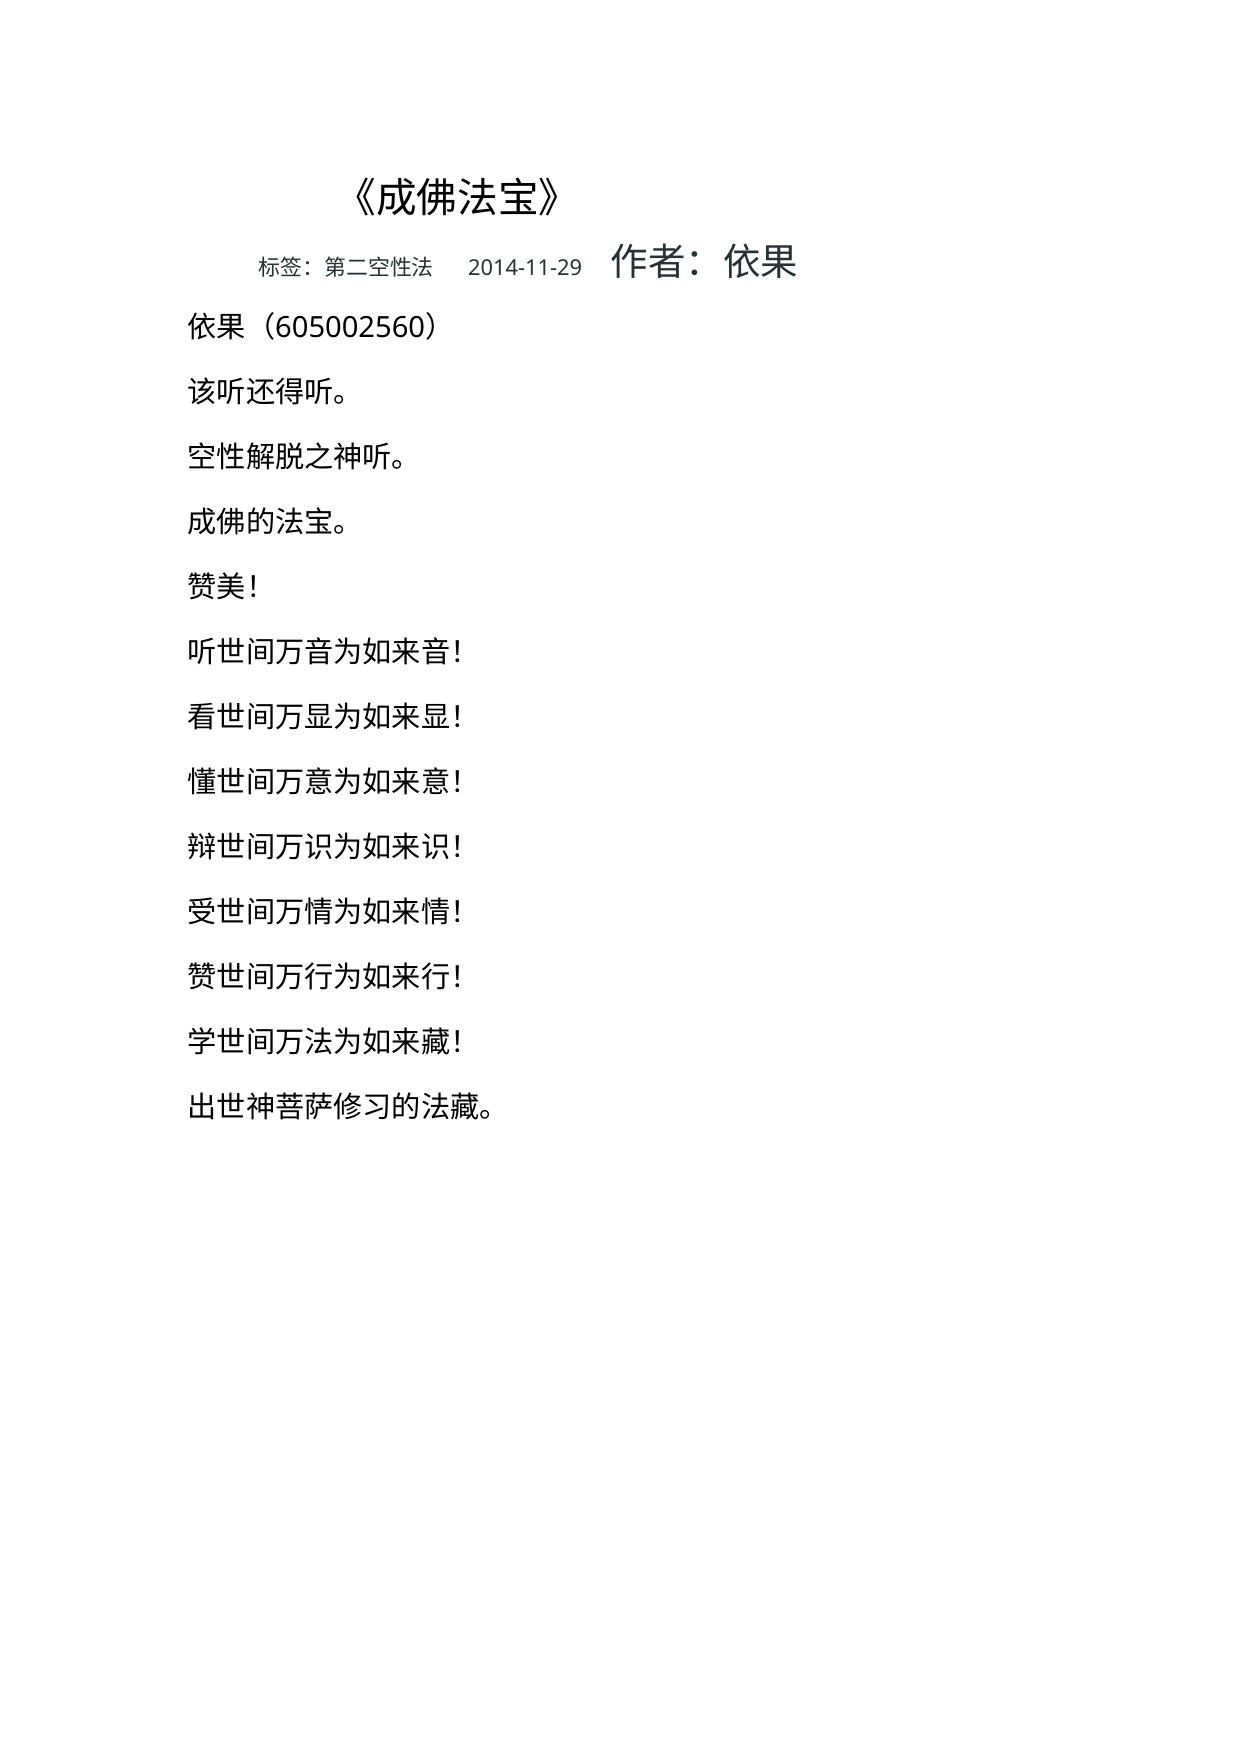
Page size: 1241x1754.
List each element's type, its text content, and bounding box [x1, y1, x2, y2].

text 空性解脱之神听。 [187, 422, 1053, 487]
text 依果（605002560） 该听还得听。 [187, 292, 1053, 422]
text 看世间万显为如来显！ [187, 682, 1053, 747]
text 辩世间万识为如来识！ [187, 812, 1053, 877]
text 懂世间万意为如来意！ [187, 747, 1053, 812]
text 受世间万情为如来情！ [187, 877, 1053, 942]
text 听世间万音为如来音！ [187, 617, 1053, 682]
text 学世间万法为如来藏！ [187, 1007, 1053, 1072]
text 赞美！ [187, 552, 1053, 617]
text 标签：第二空性法 2014-11-29 作者：依果 [187, 227, 1053, 292]
text 出世神菩萨修习的法藏。 [187, 1072, 1053, 1137]
text 《成佛法宝》 [187, 162, 1053, 227]
text 赞世间万行为如来行！ [187, 942, 1053, 1007]
text 成佛的法宝。 [187, 487, 1053, 552]
